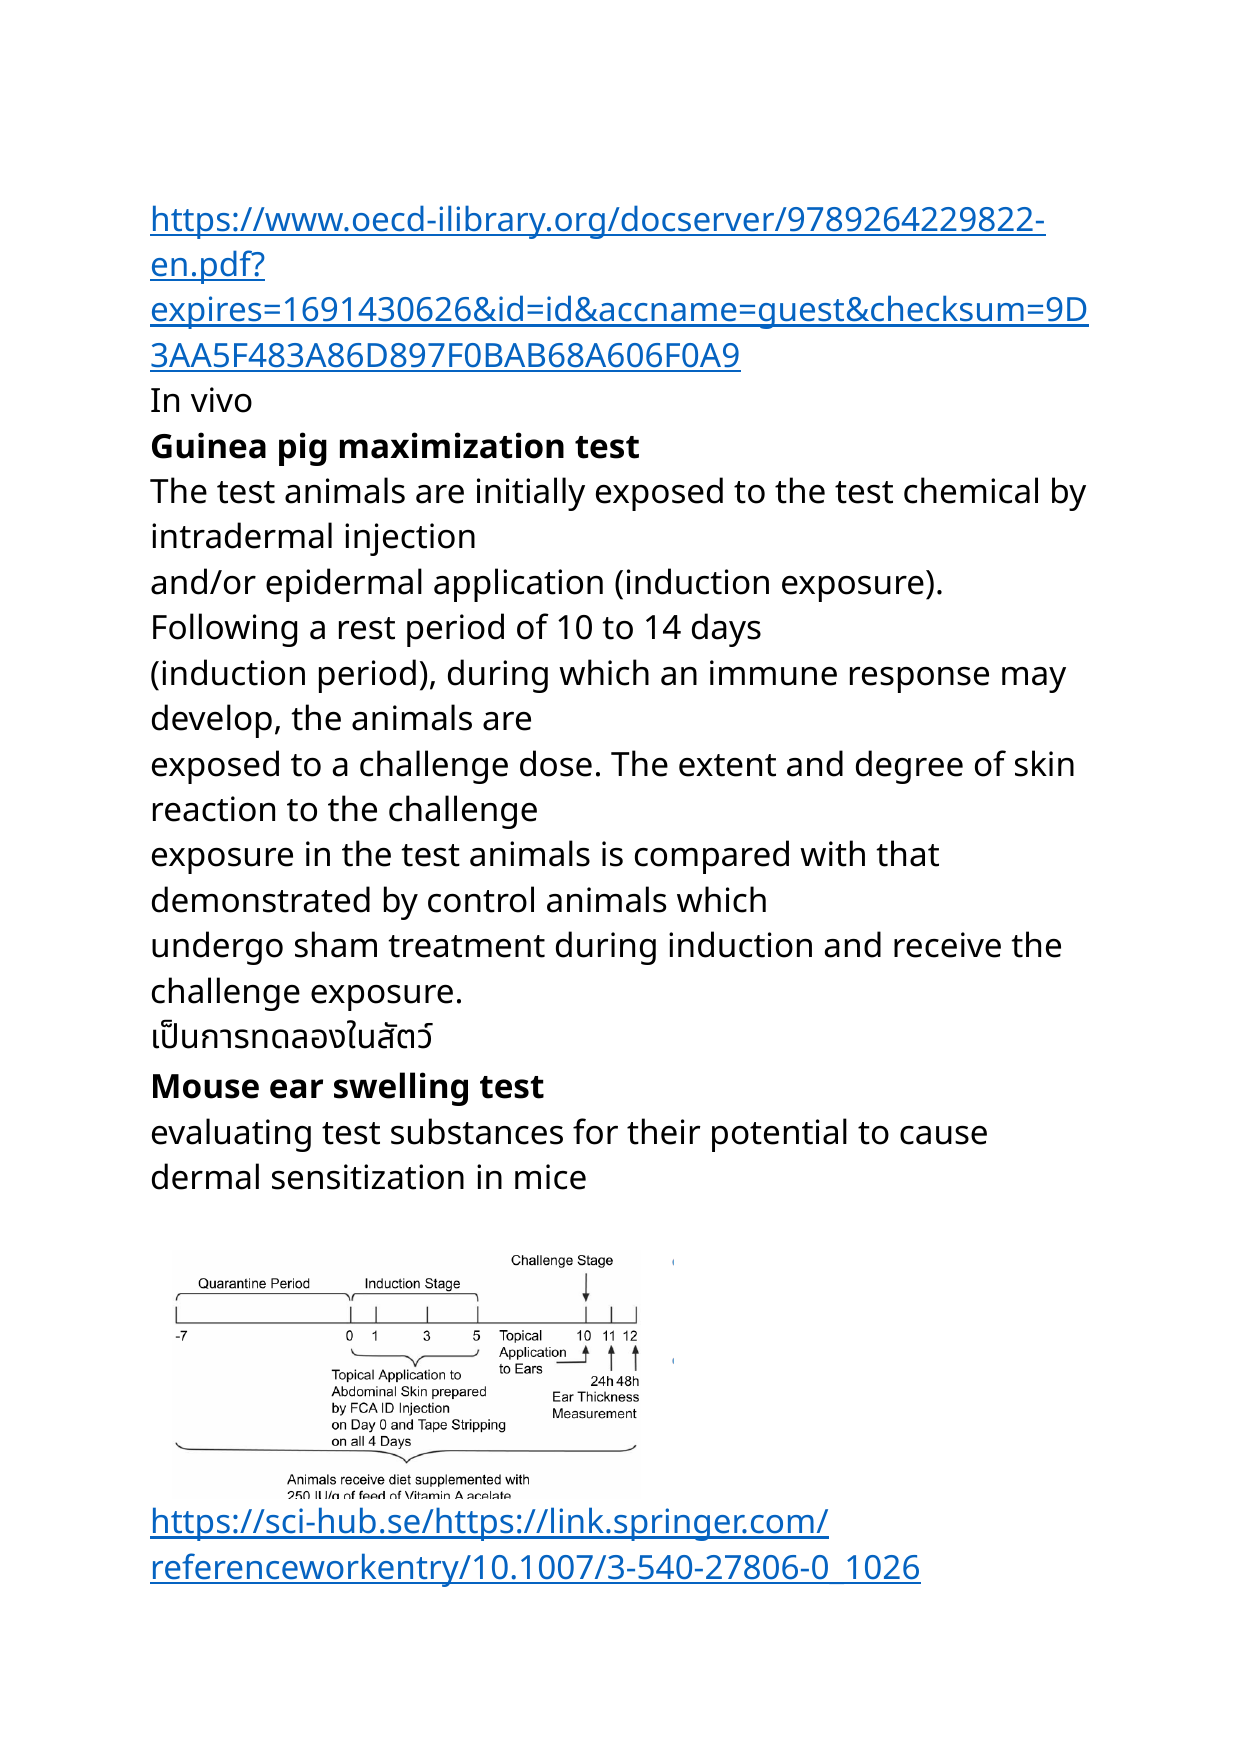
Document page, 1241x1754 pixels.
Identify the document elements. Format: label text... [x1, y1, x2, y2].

text and/or epidermal application (induction exposure). Following a rest period of 10 to 14 days [150, 559, 1090, 649]
text https://www.oecd-ilibrary.org/docserver/9789264229822-en.pdf?expires=1691430626&id=id&accname=guest&checksum=9D3AA5F483A86D897F0BAB68A606F0A9 [150, 195, 1090, 377]
text (induction period), during which an immune response may develop, the animals are [150, 649, 1090, 740]
text exposed to a challenge dose. The extent and degree of skin reaction to the challenge [150, 740, 1090, 831]
text exposure in the test animals is compared with that demonstrated by control animals which [150, 831, 1090, 922]
text Guinea pig maximization test [150, 422, 1090, 468]
text In vivo [150, 377, 1090, 422]
text evaluating test substances for their potential to cause dermal sensitization in mice [150, 1109, 1090, 1199]
text เป็นการทดลองในสัตว์ [150, 1013, 1090, 1063]
text Mouse ear swelling test [150, 1063, 1090, 1109]
text The test animals are initially exposed to the test chemical by intradermal injection [150, 468, 1090, 559]
picture [150, 1245, 674, 1499]
text https://sci-hub.se/https://link.springer.com/referenceworkentry/10.1007/3-540-27806-0_1026 [150, 1498, 1090, 1589]
text undergo sham treatment during induction and receive the challenge exposure. [150, 922, 1090, 1013]
